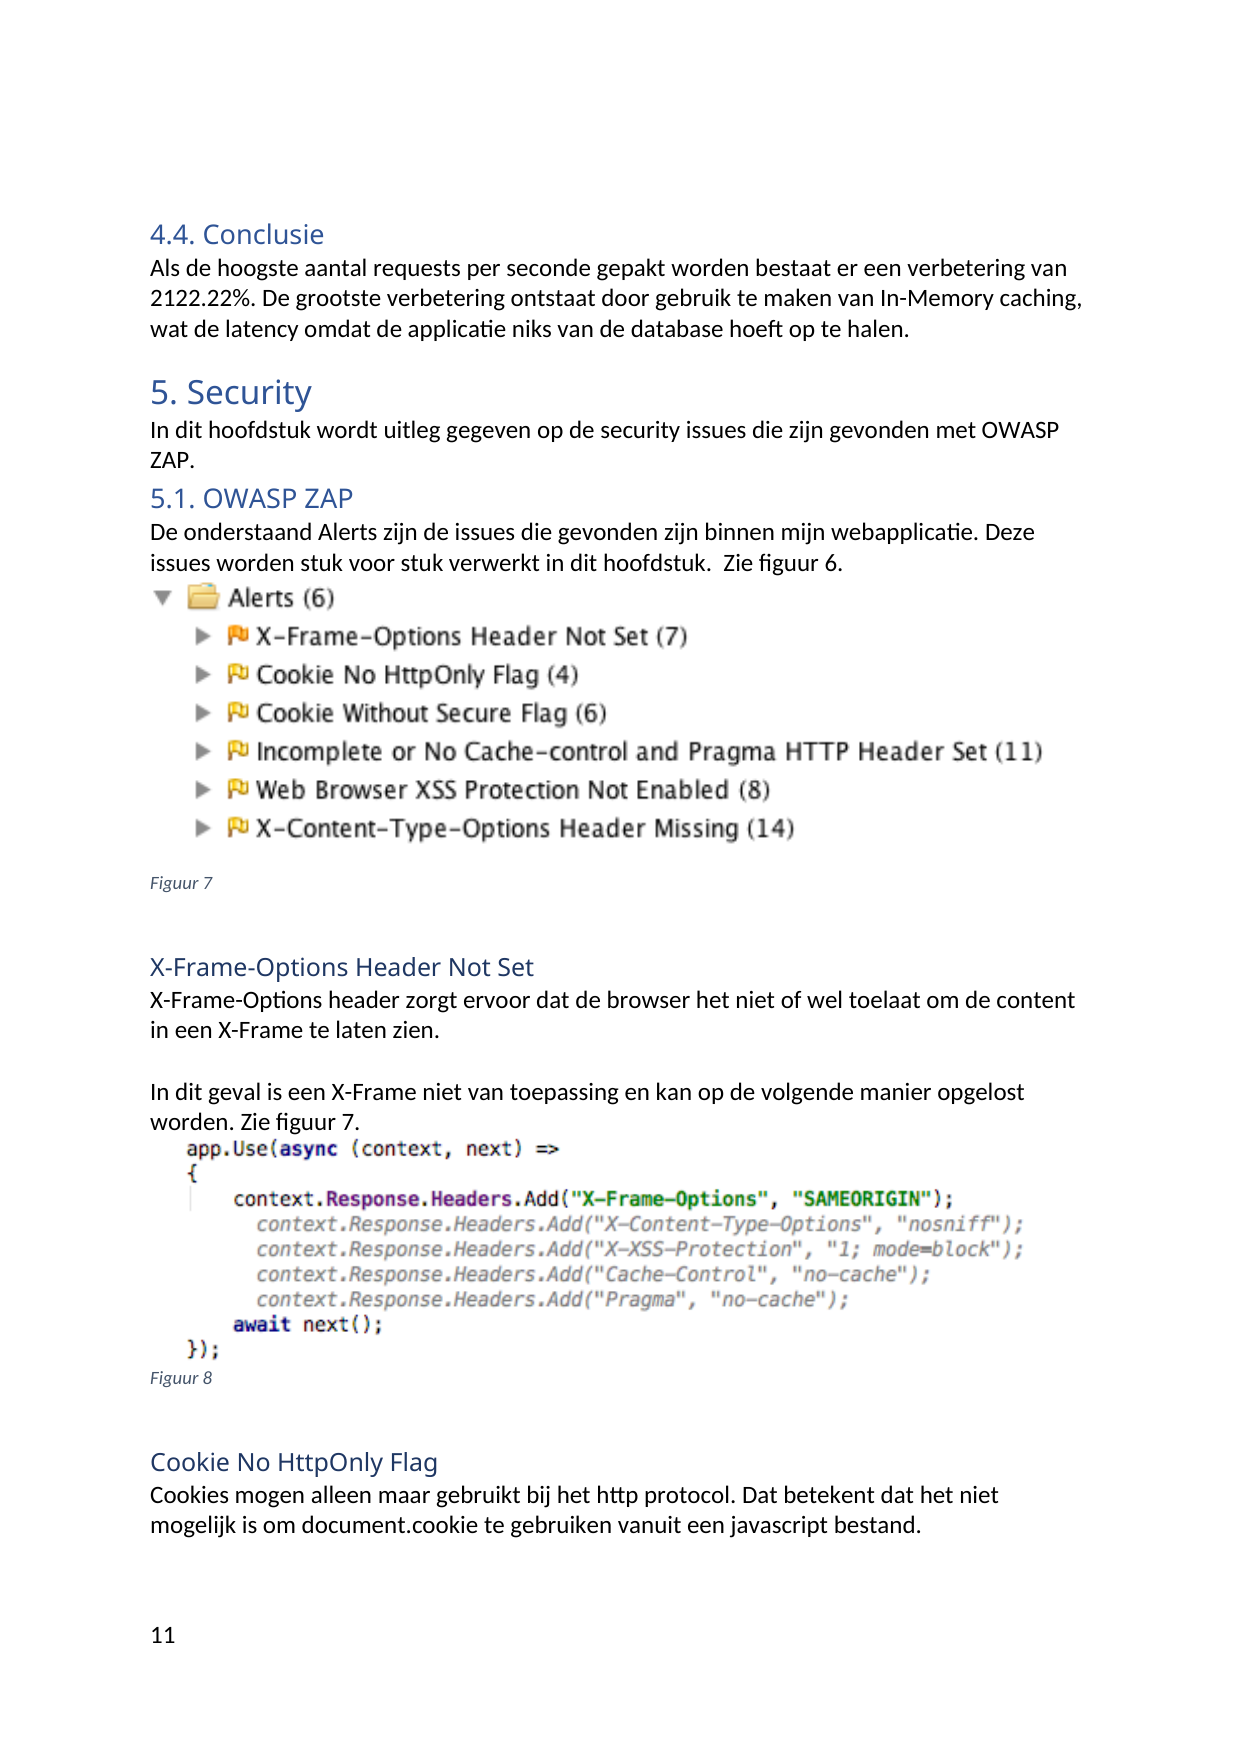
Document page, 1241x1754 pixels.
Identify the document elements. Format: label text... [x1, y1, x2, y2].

subtitle 5. Security [150, 369, 1090, 414]
subtitle X-Frame-Options Header Not Set [150, 950, 1090, 984]
text X-Frame-Options header zorgt ervoor dat de browser het niet of wel toelaat om de content in een X-Frame te laten zien. [150, 984, 1090, 1045]
text Cookies mogen alleen maar gebruikt bij het http protocol. Dat betekent dat het niet mogelijk is om document.cookie te gebruiken vanuit een javascript bestand. [150, 1479, 1090, 1540]
subtitle 4.4. Conclusie [150, 215, 1090, 252]
text Figuur 8 [150, 1367, 1090, 1389]
text De onderstaand Alerts zijn de issues die gevonden zijn binnen mijn webapplicatie. Deze issues worden stuk voor stuk verwerkt in dit hoofdstuk. Zie figuur 6. [150, 516, 1090, 577]
picture [150, 577, 1090, 872]
text In dit hoofdstuk wordt uitleg gegeven op de security issues die zijn gevonden met OWASP ZAP. [150, 414, 1090, 475]
text In dit geval is een X-Frame niet van toepassing en kan op de volgende manier opgelost worden. Zie figuur 7. [150, 1076, 1090, 1136]
picture [150, 1136, 1165, 1367]
text Als de hoogste aantal requests per seconde gepakt worden bestaat er een verbetering van 2122.22%. De grootste verbetering ontstaat door gebruik te maken van In-Memory caching, wat de latency omdat de applicatie niks van de database hoeft op te halen. [150, 252, 1090, 344]
subtitle 5.1. OWASP ZAP [150, 479, 1090, 516]
text Figuur 7 [150, 872, 1090, 894]
subtitle Cookie No HttpOnly Flag [150, 1445, 1090, 1479]
